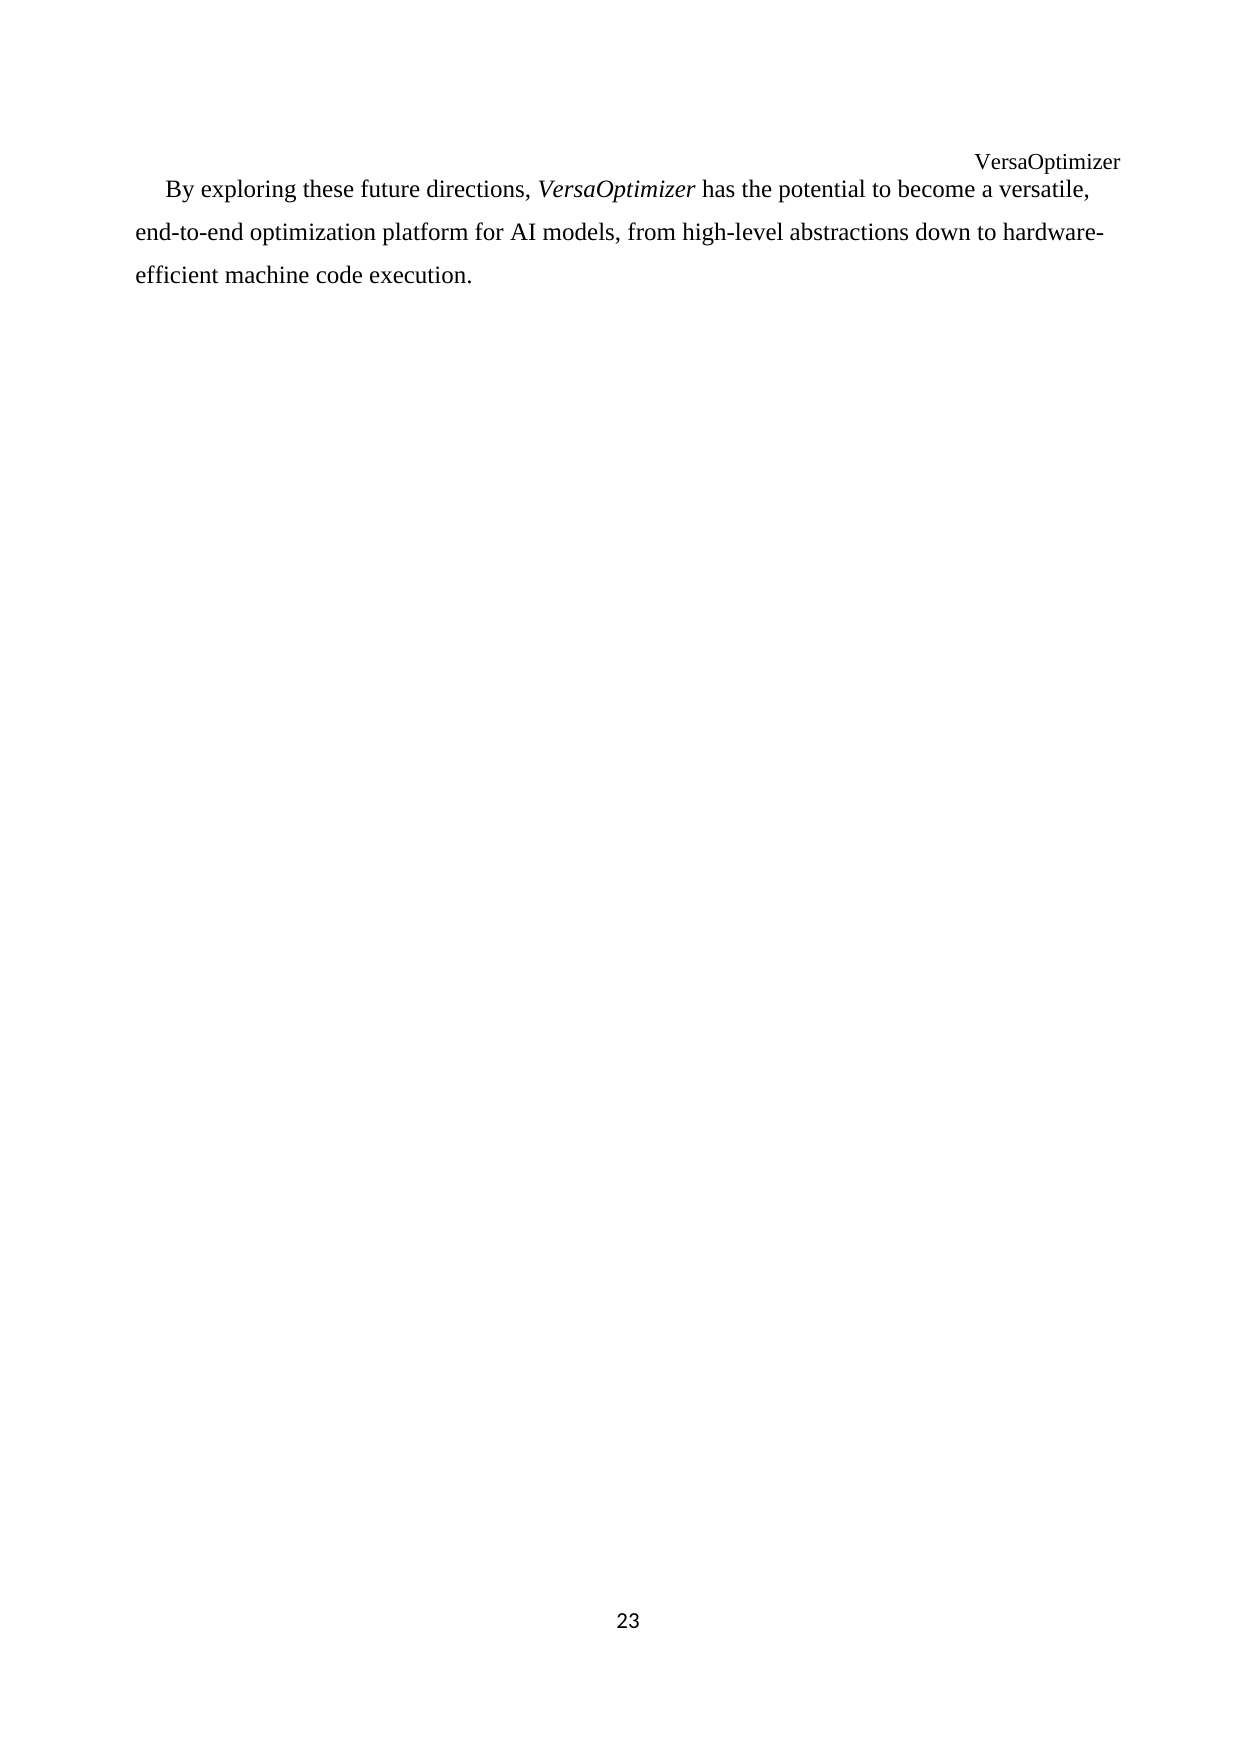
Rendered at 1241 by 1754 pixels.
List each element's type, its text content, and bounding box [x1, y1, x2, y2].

text By exploring these future directions, VersaOptimizer has the potential to become a versatile, end-to-end optimization platform for AI models, from high-level abstractions down to hardware-efficient machine code execution. [135, 174, 1120, 289]
